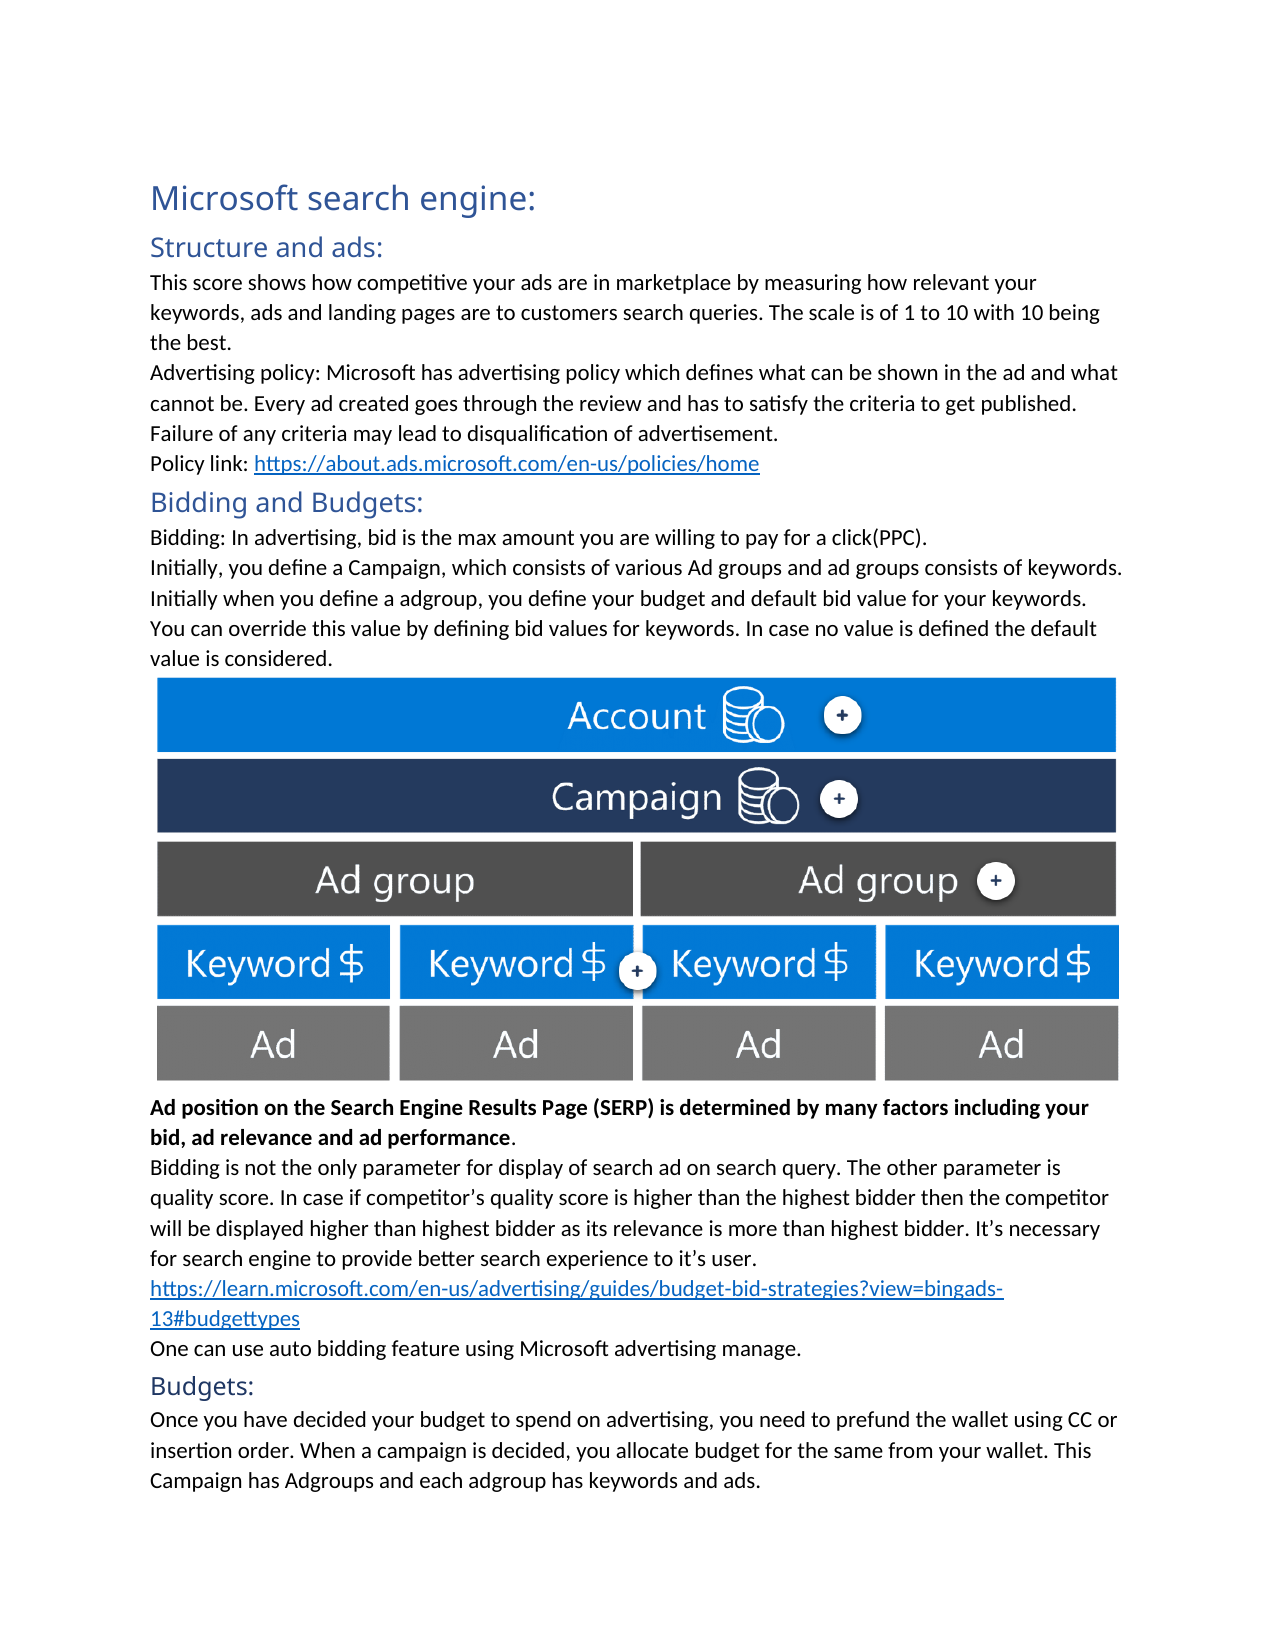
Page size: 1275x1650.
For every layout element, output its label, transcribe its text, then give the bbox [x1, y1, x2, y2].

text One can use auto bidding feature using Microsoft advertising manage. [150, 1334, 1125, 1362]
subtitle Microsoft search engine: [150, 175, 1125, 220]
text Advertising policy: Microsoft has advertising policy which defines what can be shown in the ad and what cannot be. Every ad created goes through the review and has to satisfy the criteria to get published. Failure of any criteria may lead to disqualification of advertisement. [150, 358, 1125, 447]
text Bidding is not the only parameter for display of search ad on search query. The other parameter is quality score. In case if competitor’s quality score is higher than the highest bidder then the competitor will be displayed higher than highest bidder as its relevance is more than highest bidder. It’s necessary for search engine to provide better search experience to it’s user. [150, 1153, 1125, 1272]
subtitle Bidding and Budgets: [150, 483, 1125, 520]
text Once you have decided your budget to spend on advertising, you need to prefund the wallet using CC or insertion order. When a campaign is decided, you allocate budget for the same from your wallet. This Campaign has Adgroups and each adgroup has keywords and ads. [150, 1406, 1125, 1494]
subtitle Structure and ads: [150, 228, 1125, 265]
text Bidding: In advertising, bid is the max amount you are willing to pay for a click(PPC). [150, 523, 1125, 551]
text Initially, you define a Campaign, which consists of various Ad groups and ad groups consists of keywords. Initially when you define a adgroup, you define your budget and default bid value for your keywords. You can override this value by defining bid values for keywords. In case no value is defined the default value is considered. [150, 553, 1125, 672]
subtitle Budgets: [150, 1369, 1125, 1403]
text Policy link: https://about.ads.microsoft.com/en-us/policies/home [150, 449, 1125, 477]
text https://learn.microsoft.com/en-us/advertising/guides/budget-bid-strategies?view=bingads-13#budgettypes [150, 1274, 1125, 1332]
text This score shows how competitive your ads are in marketplace by measuring how relevant your keywords, ads and landing pages are to customers search queries. The scale is of 1 to 10 with 10 being the best. [150, 268, 1125, 356]
picture [150, 674, 1125, 1091]
text Ad position on the Search Engine Results Page (SERP) is determined by many factors including your bid, ad relevance and ad performance. [150, 1093, 1125, 1151]
